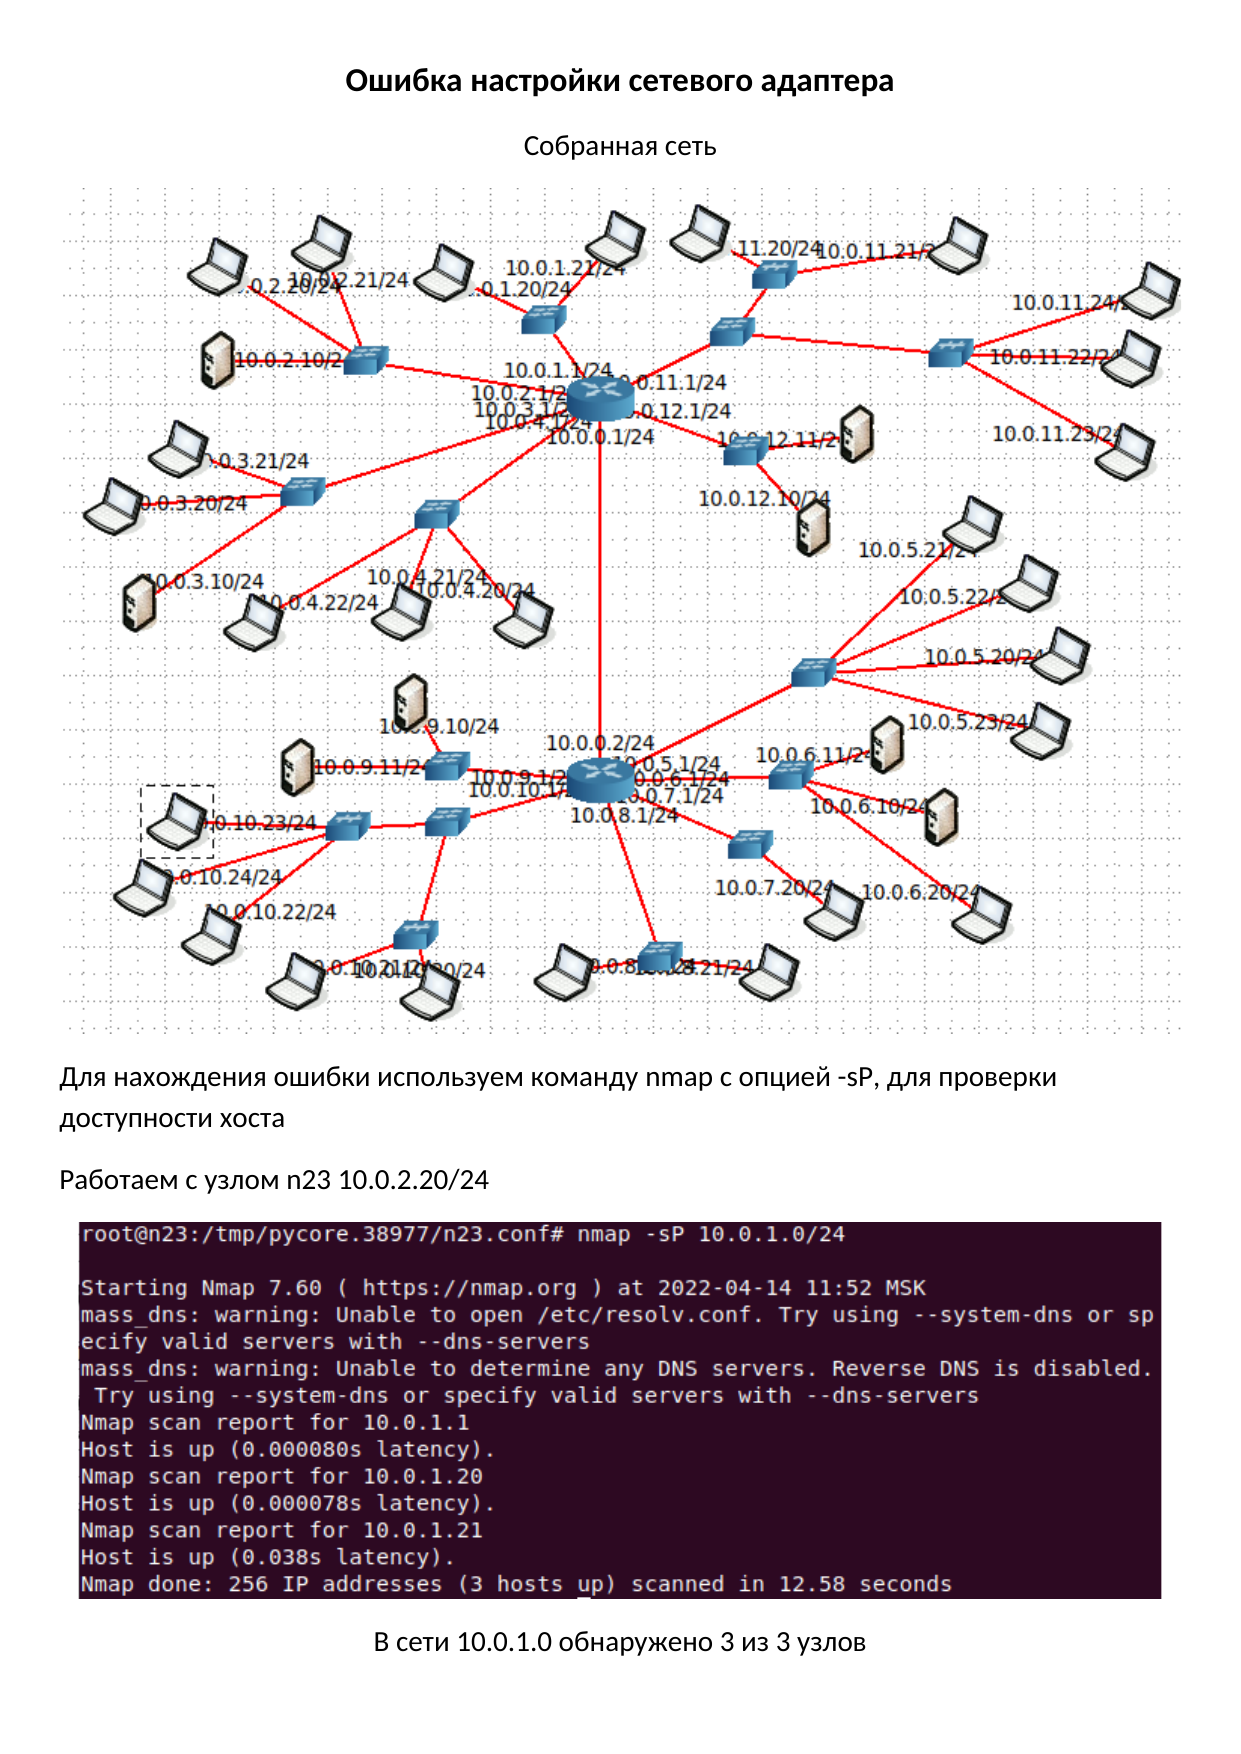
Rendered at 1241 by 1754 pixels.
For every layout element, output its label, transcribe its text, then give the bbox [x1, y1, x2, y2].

picture [78, 1222, 1162, 1599]
text Собранная сеть [59, 127, 1181, 162]
text В сети 10.0.1.0 обнаружено 3 из 3 узлов [59, 1623, 1181, 1659]
picture [59, 188, 1182, 1034]
text Ошибка настройки сетевого адаптера [59, 59, 1181, 100]
text Работаем с узлом n23 10.0.2.20/24 [59, 1161, 1181, 1197]
text Для нахождения ошибки используем команду nmap с опцией -sP, для проверки доступности хоста [59, 1058, 1181, 1135]
